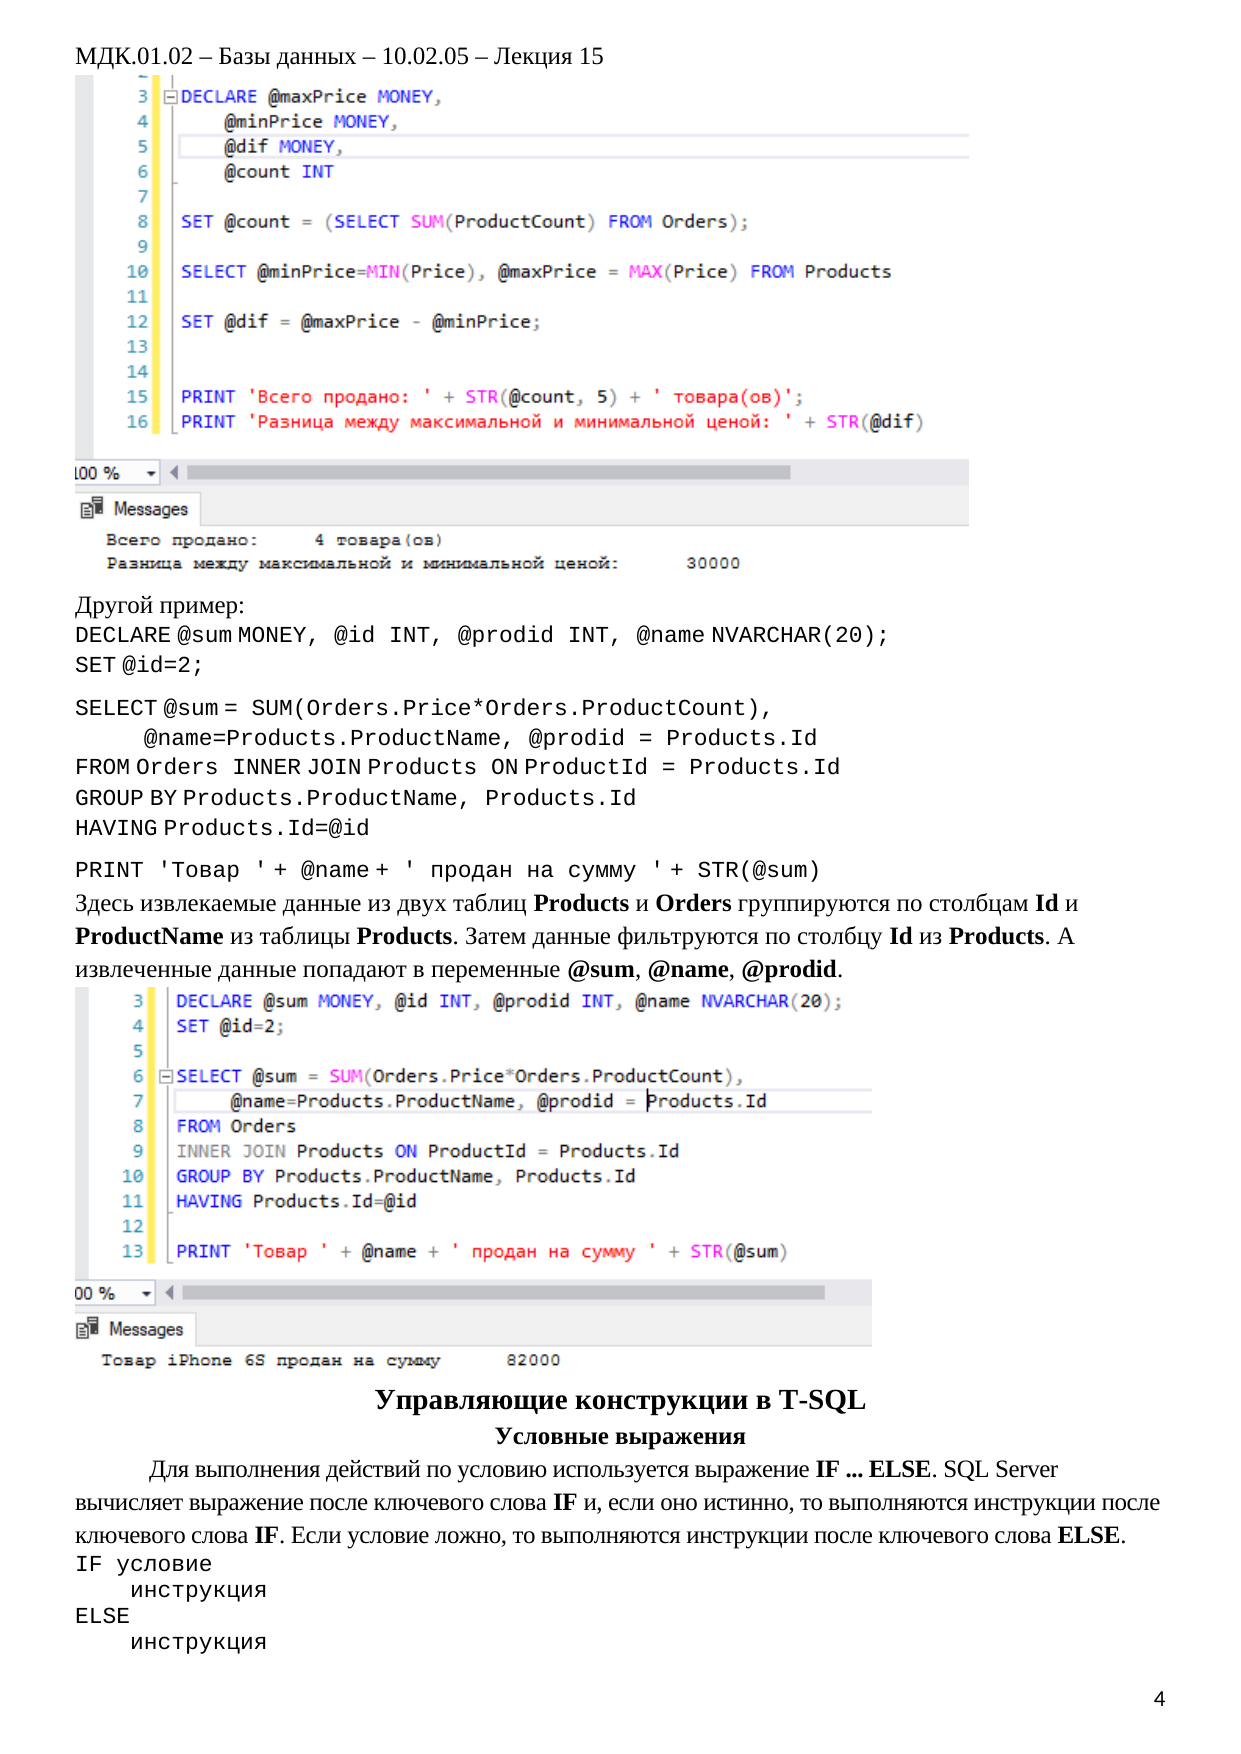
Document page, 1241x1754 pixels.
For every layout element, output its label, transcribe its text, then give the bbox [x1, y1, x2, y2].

text ELSE [75, 1605, 1165, 1631]
text Другой пример: [75, 590, 1165, 619]
text инструкция [75, 1631, 1165, 1657]
text Здесь извлекаемые данные из двух таблиц Products и Orders группируются по столбцам Id и ProductName из таблицы Products. Затем данные фильтруются по столбцу Id из Products. А извлеченные данные попадают в переменные @sum, @name, @prodid. [75, 888, 1165, 983]
picture [75, 987, 872, 1378]
text Для выполнения действий по условию используется выражение IF ... ELSE. SQL Server вычисляет выражение после ключевого слова IF и, если оно истинно, то выполняются инструкции после ключевого слова IF. Если условие ложно, то выполняются инструкции после ключевого слова ELSE. [75, 1454, 1165, 1548]
text Условные выражения [75, 1421, 1165, 1449]
text инструкция [75, 1579, 1165, 1605]
text Управляющие конструкции в T-SQL [75, 1382, 1165, 1416]
table_header DECLARE @sum MONEY, @id INT, @prodid INT, @name NVARCHAR(20); SET @id=2; SELECT @sum = SUM(Orders.Price*Orders.ProductCount), @name=Products.ProductName, @prodid = Products.Id FROM Orders INNER JOIN Products ON ProductId = Products.Id GROUP BY Products.ProductName, Products.Id HAVING Products.Id=@id PRINT 'Товар ' + @name + ' продан на сумму ' + STR(@sum) [75, 623, 991, 888]
text IF условие [75, 1553, 1165, 1579]
picture [75, 75, 969, 586]
